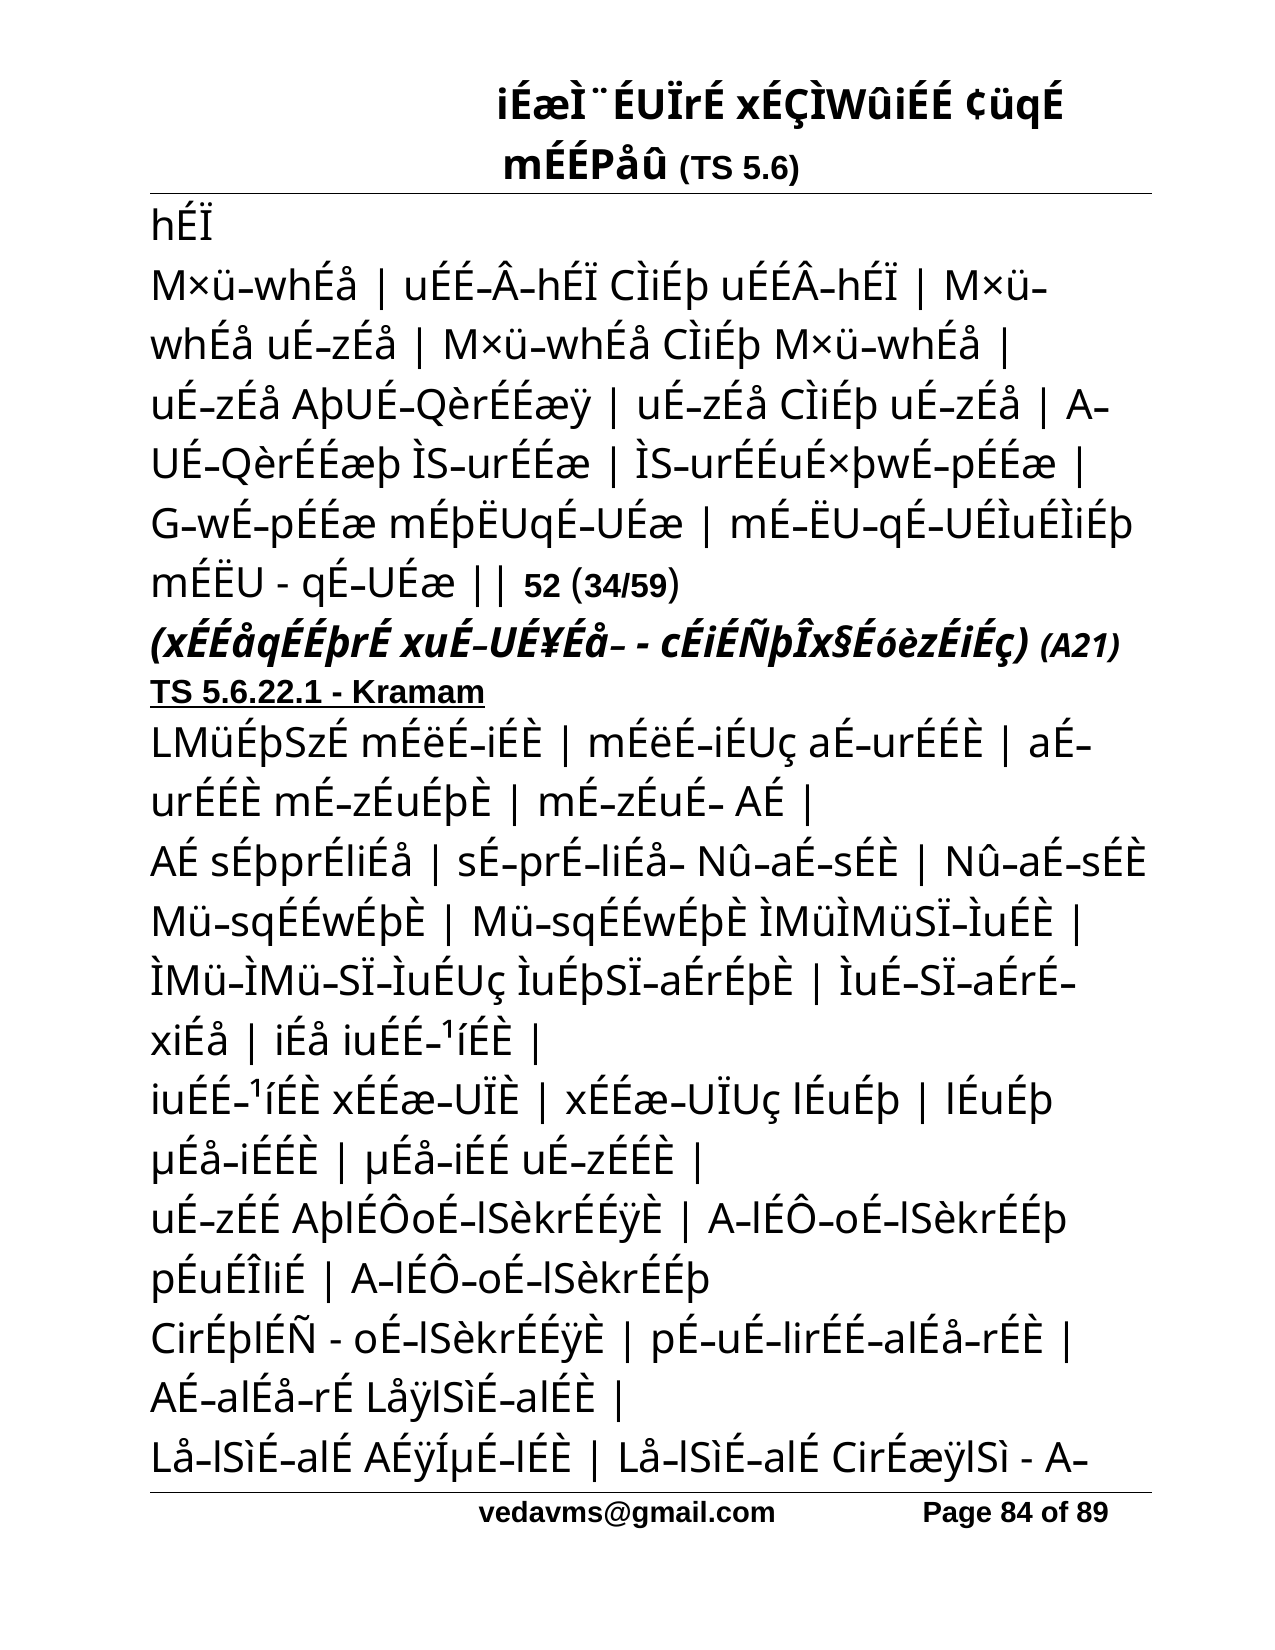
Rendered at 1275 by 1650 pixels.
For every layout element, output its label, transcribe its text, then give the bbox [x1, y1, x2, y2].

text G–wÉ–pÉÉæ mÉþËUqÉ–UÉæ | mÉ–ËU–qÉ–UÉÌuÉÌiÉþ mÉËU - qÉ–UÉæ || 52 (34/59) [150, 494, 1152, 610]
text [150, 196, 1152, 252]
text (xÉÉåqÉÉþrÉ xuÉ–UÉ¥Éå– - cÉiÉÑþÎx§ÉóèzÉiÉç) (A21) [150, 613, 1152, 669]
text AÉ sÉþprÉliÉå | sÉ–prÉ–liÉå– Nû–aÉ–sÉÈ | Nû–aÉ–sÉÈ Mü–sqÉÉwÉþÈ | Mü–sqÉÉwÉþÈ ÌMüÌMüSÏ–ÌuÉÈ | ÌMü–ÌMü–SÏ–ÌuÉUç ÌuÉþSÏ–aÉrÉþÈ | ÌuÉ–SÏ–aÉrÉ–xiÉå | iÉå iuÉÉ–¹íÉÈ | [150, 832, 1152, 1067]
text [150, 1428, 1152, 1484]
text uÉ–zÉÉ AþlÉÔoÉ–lSèkrÉÉÿÈ | A–lÉÔ–oÉ–lSèkrÉÉþ pÉuÉÎliÉ | A–lÉÔ–oÉ–lSèkrÉÉþ [150, 1189, 1152, 1306]
text M×ü–whÉå | uÉÉ–Â–hÉÏ CÌiÉþ uÉÉÂ–hÉÏ | M×ü–whÉå uÉ–zÉå | M×ü–whÉå CÌiÉþ M×ü–whÉå | [150, 255, 1152, 372]
text TS 5.6.22.1 - Kramam [150, 672, 1121, 711]
text LMüÉþSzÉ mÉëÉ–iÉÈ | mÉëÉ–iÉUç aÉ–urÉÉÈ | aÉ–urÉÉÈ mÉ–zÉuÉþÈ | mÉ–zÉuÉ– AÉ | [150, 713, 1152, 829]
text iuÉÉ–¹íÉÈ xÉÉæ–UÏÈ | xÉÉæ–UÏUç lÉuÉþ | lÉuÉþ µÉå–iÉÉÈ | µÉå–iÉÉ uÉ–zÉÉÈ | [150, 1070, 1152, 1187]
text CirÉþlÉÑ - oÉ–lSèkrÉÉÿÈ | pÉ–uÉ–lirÉÉ–alÉå–rÉÈ | AÉ–alÉå–rÉ LåÿlSìÉ–alÉÈ | [150, 1308, 1152, 1425]
text uÉ–zÉå AþUÉ–QèrÉÉæÿ | uÉ–zÉå CÌiÉþ uÉ–zÉå | A–UÉ–QèrÉÉæþ ÌS–urÉÉæ | ÌS–urÉÉuÉ×þwÉ–pÉÉæ | [150, 374, 1152, 491]
